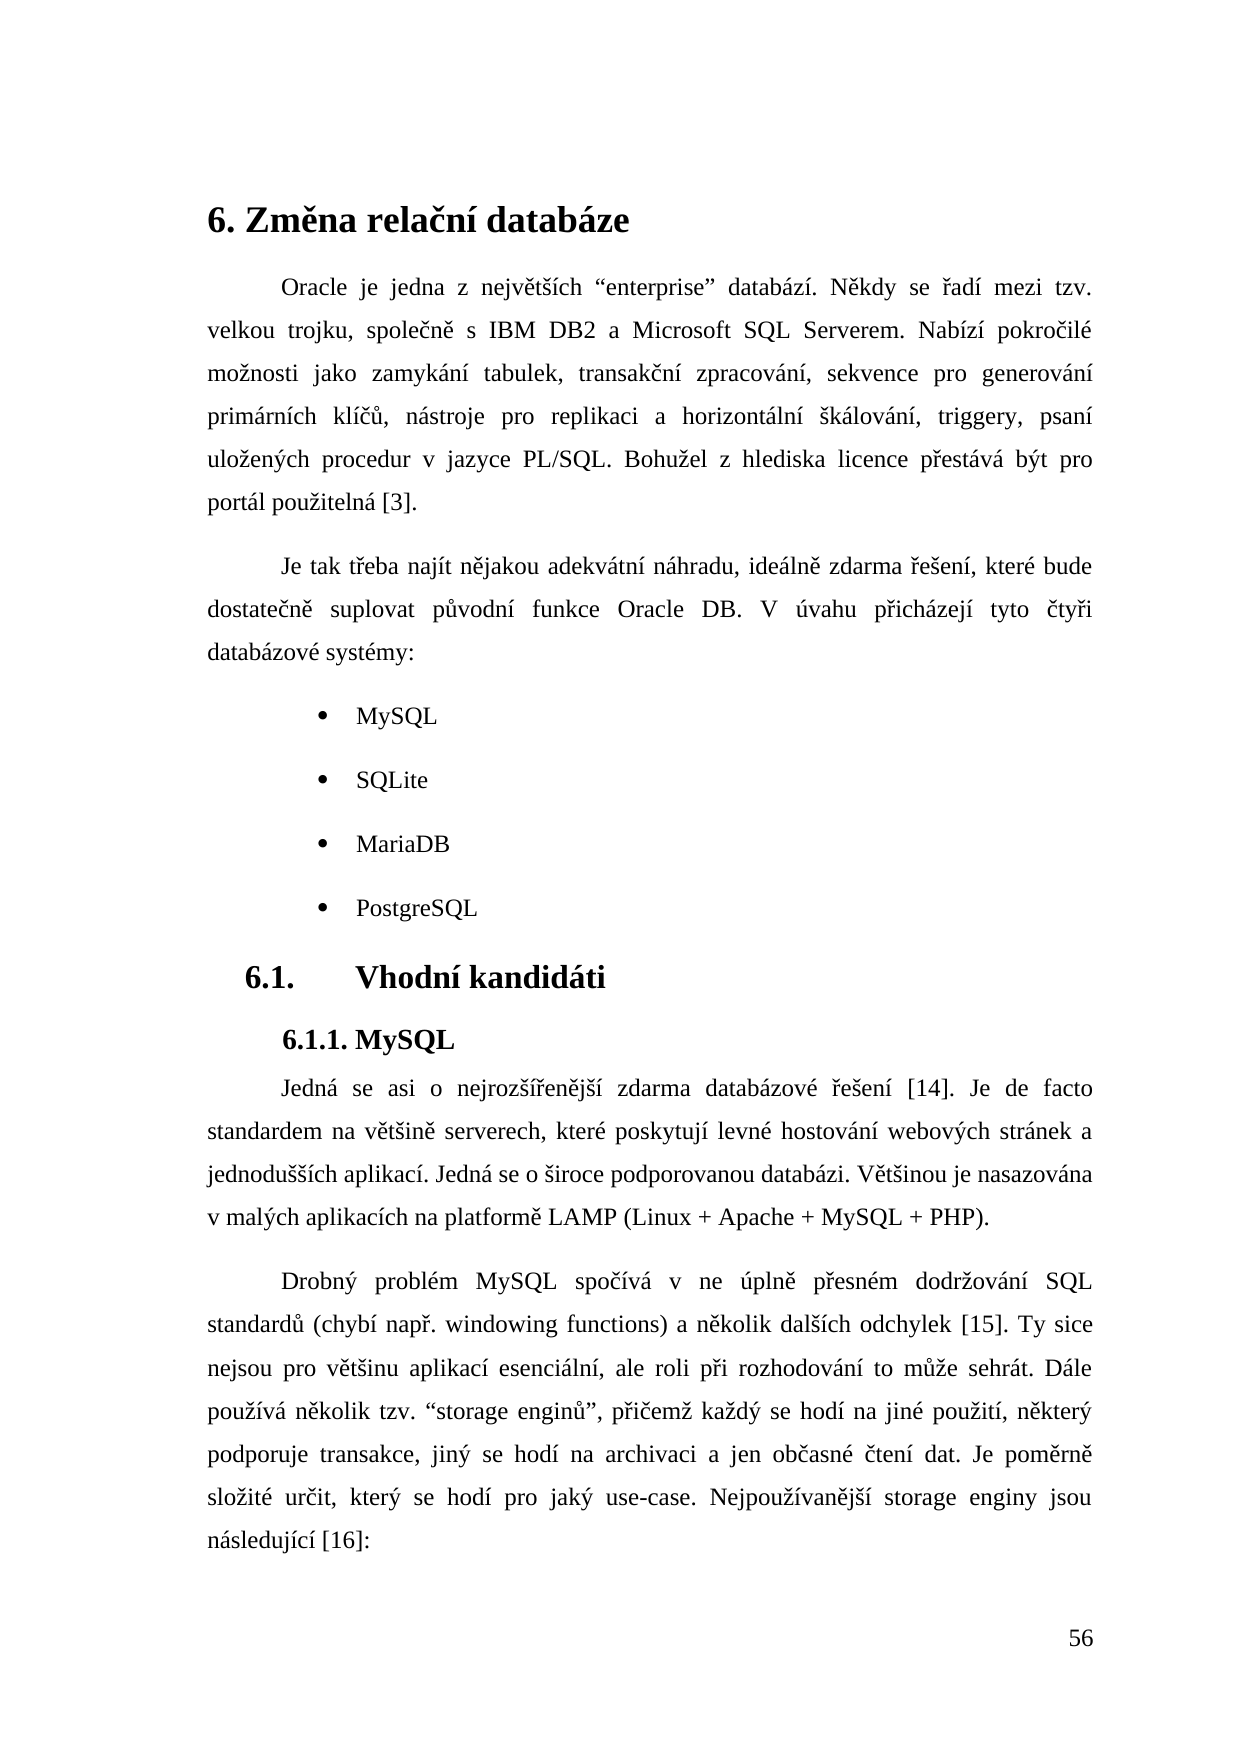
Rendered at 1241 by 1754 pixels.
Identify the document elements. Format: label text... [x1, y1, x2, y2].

list MySQL [318, 701, 1093, 730]
text Jedná se asi o nejrozšířenější zdarma databázové řešení. Je de facto standardem na většině serverech, které poskytují levné hostování webových stránek a jednodušších aplikací. Jedná se o široce podporovanou databázi. Většinou je nasazována v malých aplikacích na platformě LAMP (Linux + Apache + MySQL + PHP). [207, 1073, 1093, 1231]
text Vhodní kandidáti [244, 957, 1093, 996]
list PostgreSQL [318, 893, 1093, 922]
text Změna relační databáze [207, 197, 1093, 240]
list SQLite [318, 765, 1093, 794]
list MariaDB [318, 829, 1093, 858]
text Oracle je jedna z největších “enterprise” databází. Někdy se řadí mezi tzv. velkou trojku, společně s IBM DB2 a Microsoft SQL Serverem. Nabízí pokročilé možnosti jako zamykání tabulek, transakční zpracování, sekvence pro generování primárních klíčů, nástroje pro replikaci a horizontální škálování, triggery, psaní uložených procedur v jazyce PL/SQL. Bohužel z hlediska licence přestává být pro portál použitelná. [207, 272, 1093, 516]
text Drobný problém MySQL spočívá v ne úplně přesném dodržování SQL standardů (chybí např. windowing functions) a několik dalších odchylek. Ty sice nejsou pro většinu aplikací esenciální, ale roli při rozhodování to může sehrát. Dále používá několik tzv. “storage enginů”, přičemž každý se hodí na jiné použití, některý podporuje transakce, jiný se hodí na archivaci a jen občasné čtení dat. Je poměrně složité určit, který se hodí pro jaký use-case. Nejpoužívanější storage enginy jsou následující: [207, 1266, 1093, 1554]
text MySQL [282, 1022, 1093, 1056]
text Je tak třeba najít nějakou adekvátní náhradu, ideálně zdarma řešení, které bude dostatečně suplovat původní funkce Oracle DB. V úvahu přicházejí tyto čtyři databázové systémy: [207, 551, 1093, 666]
